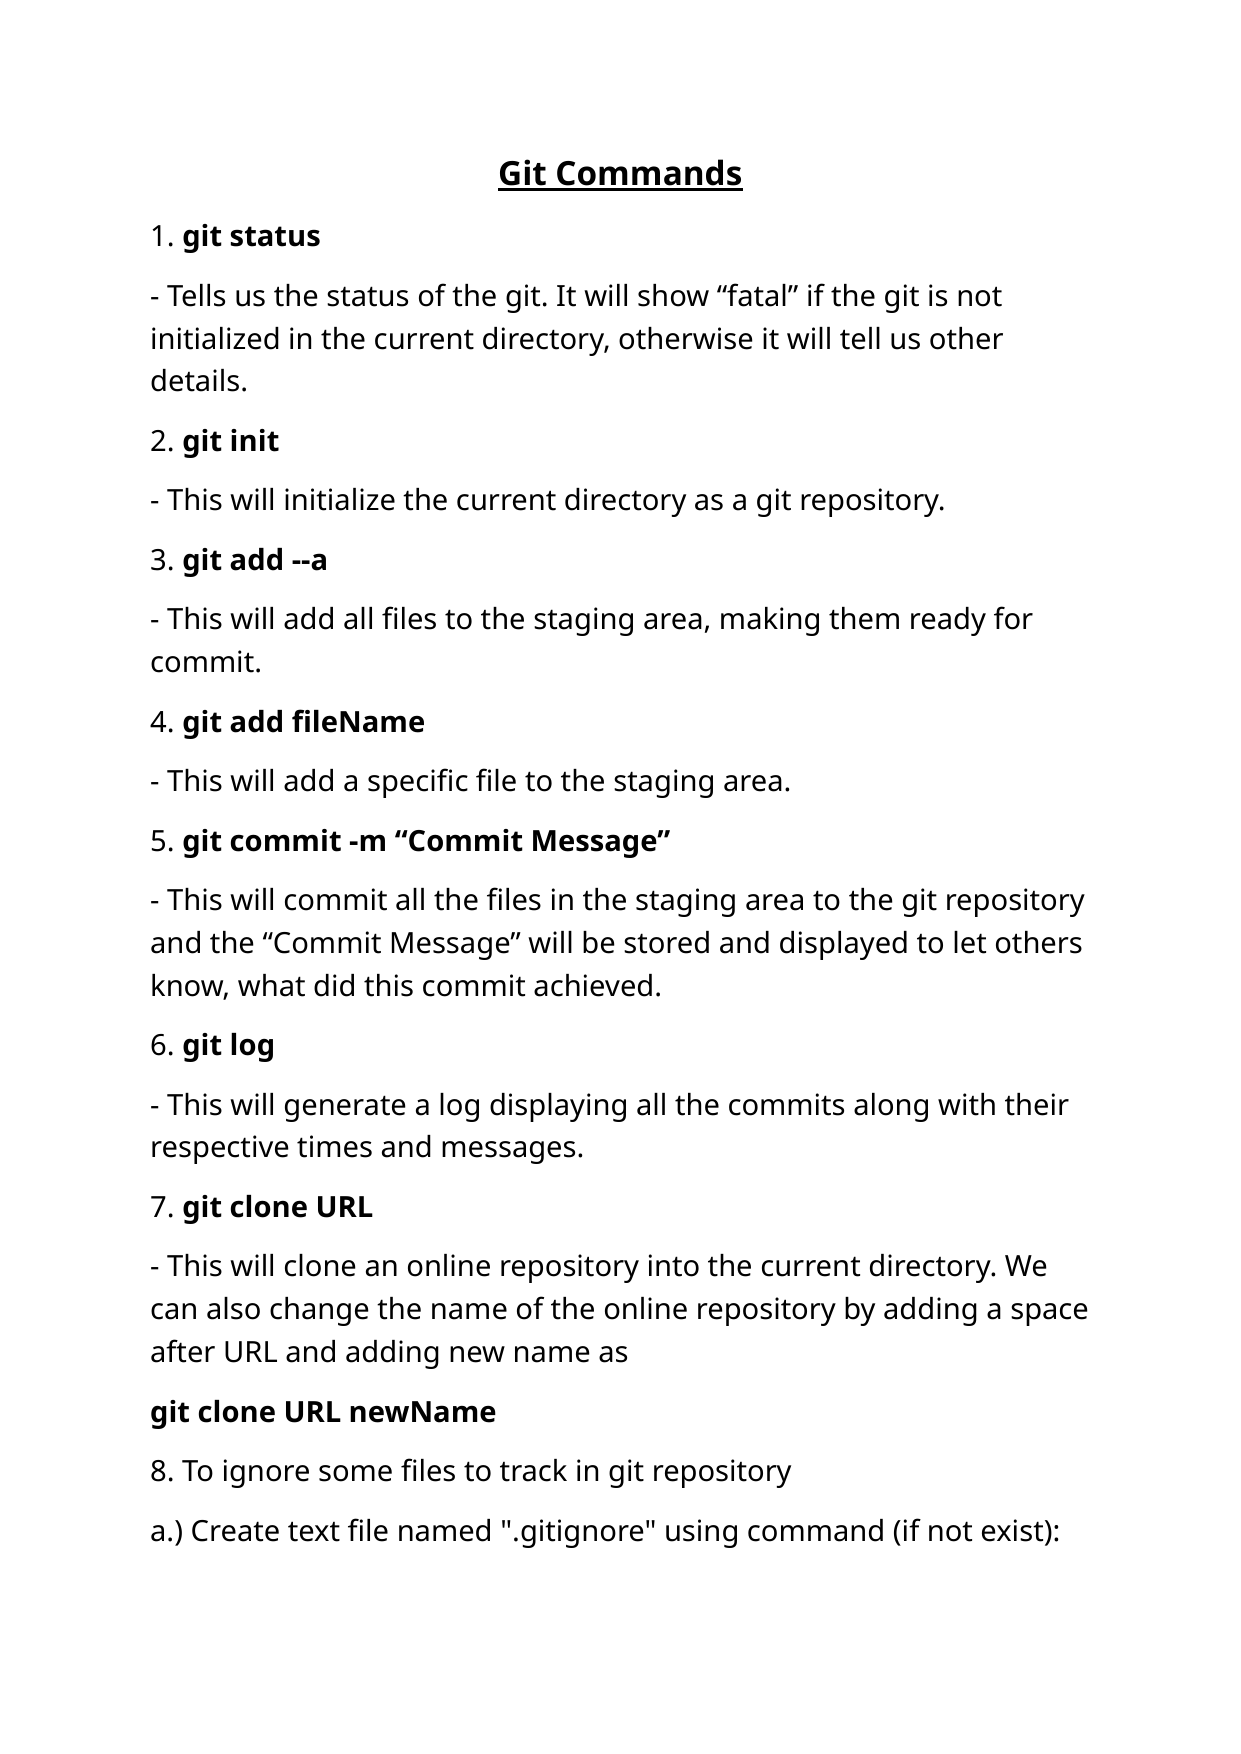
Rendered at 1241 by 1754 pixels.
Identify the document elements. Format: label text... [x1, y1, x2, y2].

text - This will commit all the files in the staging area to the git repository and the “Commit Message” will be stored and displayed to let others know, what did this commit achieved. [150, 879, 1090, 1005]
text 3. git add --a [150, 539, 1090, 579]
text 2. git init [150, 420, 1090, 460]
text - This will generate a log displaying all the commits along with their respective times and messages. [150, 1084, 1090, 1166]
text - This will add all files to the staging area, making them ready for commit. [150, 599, 1090, 681]
text 7. git clone URL [150, 1186, 1090, 1226]
text - This will clone an online repository into the current directory. We can also change the name of the online repository by adding a space after URL and adding new name as [150, 1246, 1090, 1371]
text - Tells us the status of the git. It will show “fatal” if the git is not initialized in the current directory, otherwise it will tell us other details. [150, 275, 1090, 400]
text 4. git add fileName [150, 701, 1090, 741]
text 6. git log [150, 1024, 1090, 1064]
text a.) Create text file named ".gitignore" using command (if not exist): [150, 1510, 1090, 1549]
text Git Commands [150, 150, 1090, 195]
text 1. git status [150, 216, 1090, 255]
text git clone URL newName [150, 1391, 1090, 1431]
text - This will add a specific file to the staging area. [150, 760, 1090, 800]
text - This will initialize the current directory as a git repository. [150, 480, 1090, 519]
text 8. To ignore some files to track in git repository [150, 1450, 1090, 1490]
text 5. git commit -m “Commit Message” [150, 820, 1090, 859]
